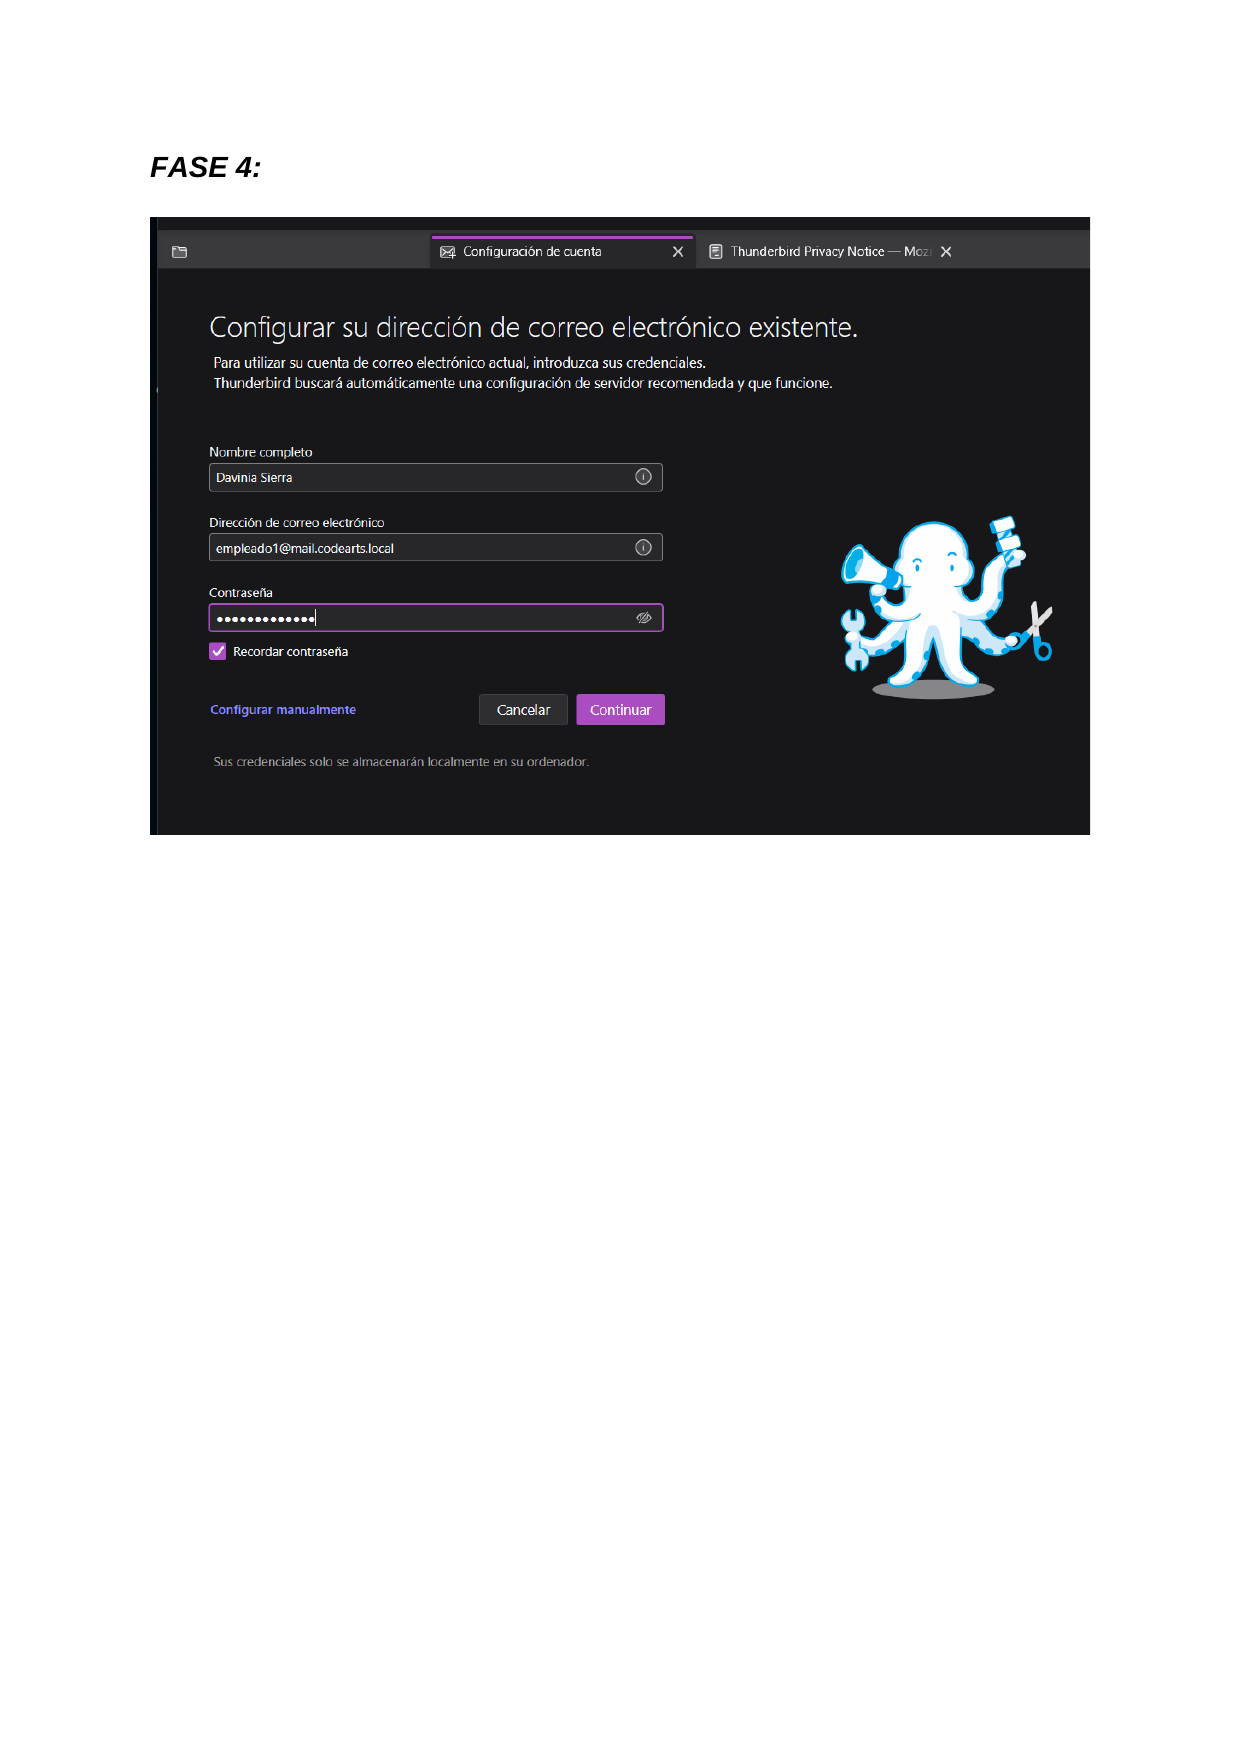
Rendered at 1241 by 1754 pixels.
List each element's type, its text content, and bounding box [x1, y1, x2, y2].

text FASE 4: [150, 150, 1090, 217]
picture [150, 217, 1091, 835]
